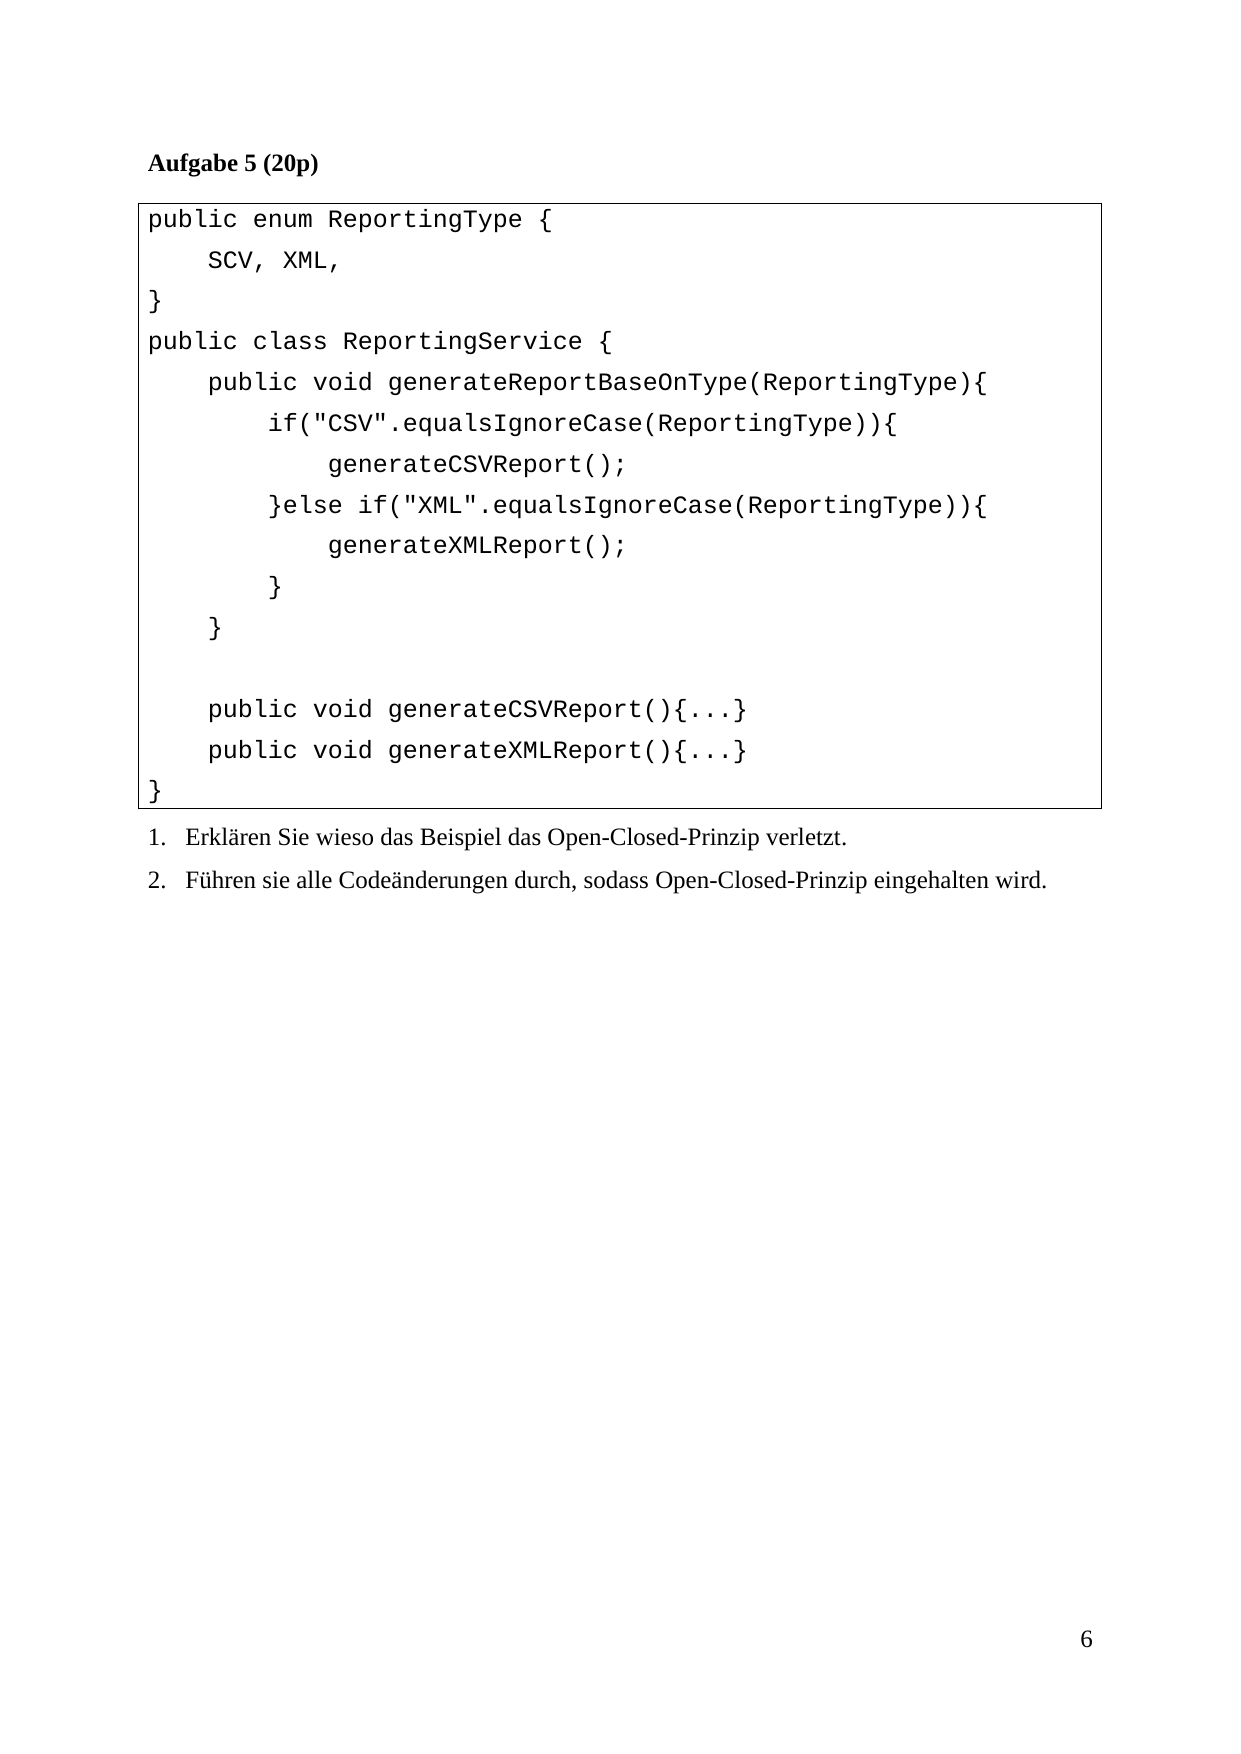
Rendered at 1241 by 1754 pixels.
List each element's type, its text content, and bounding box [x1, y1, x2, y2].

text public void generateCSVReport(){...} [139, 693, 1101, 725]
text Aufgabe 5 (20p) [148, 148, 1092, 176]
text SCV, XML, [139, 244, 1101, 276]
list Führen sie alle Codeänderungen durch, sodass Open-Closed-Prinzip eingehalten wird. [148, 865, 1092, 894]
text if("CSV".equalsIgnoreCase(ReportingType)){ [139, 407, 1101, 439]
text public void generateXMLReport(){...} [139, 734, 1101, 766]
text } [139, 285, 1101, 316]
text public class ReportingService { [139, 326, 1101, 357]
text }else if("XML".equalsIgnoreCase(ReportingType)){ [139, 489, 1101, 521]
text public void generateReportBaseOnType(ReportingType){ [139, 367, 1101, 398]
text } [139, 775, 1101, 808]
text generateCSVReport(); [139, 448, 1101, 480]
text } [139, 571, 1101, 602]
text public enum ReportingType { [139, 204, 1101, 235]
list Erklären Sie wieso das Beispiel das Open-Closed-Prinzip verletzt. [148, 822, 1092, 851]
text } [139, 612, 1101, 643]
text generateXMLReport(); [139, 530, 1101, 561]
